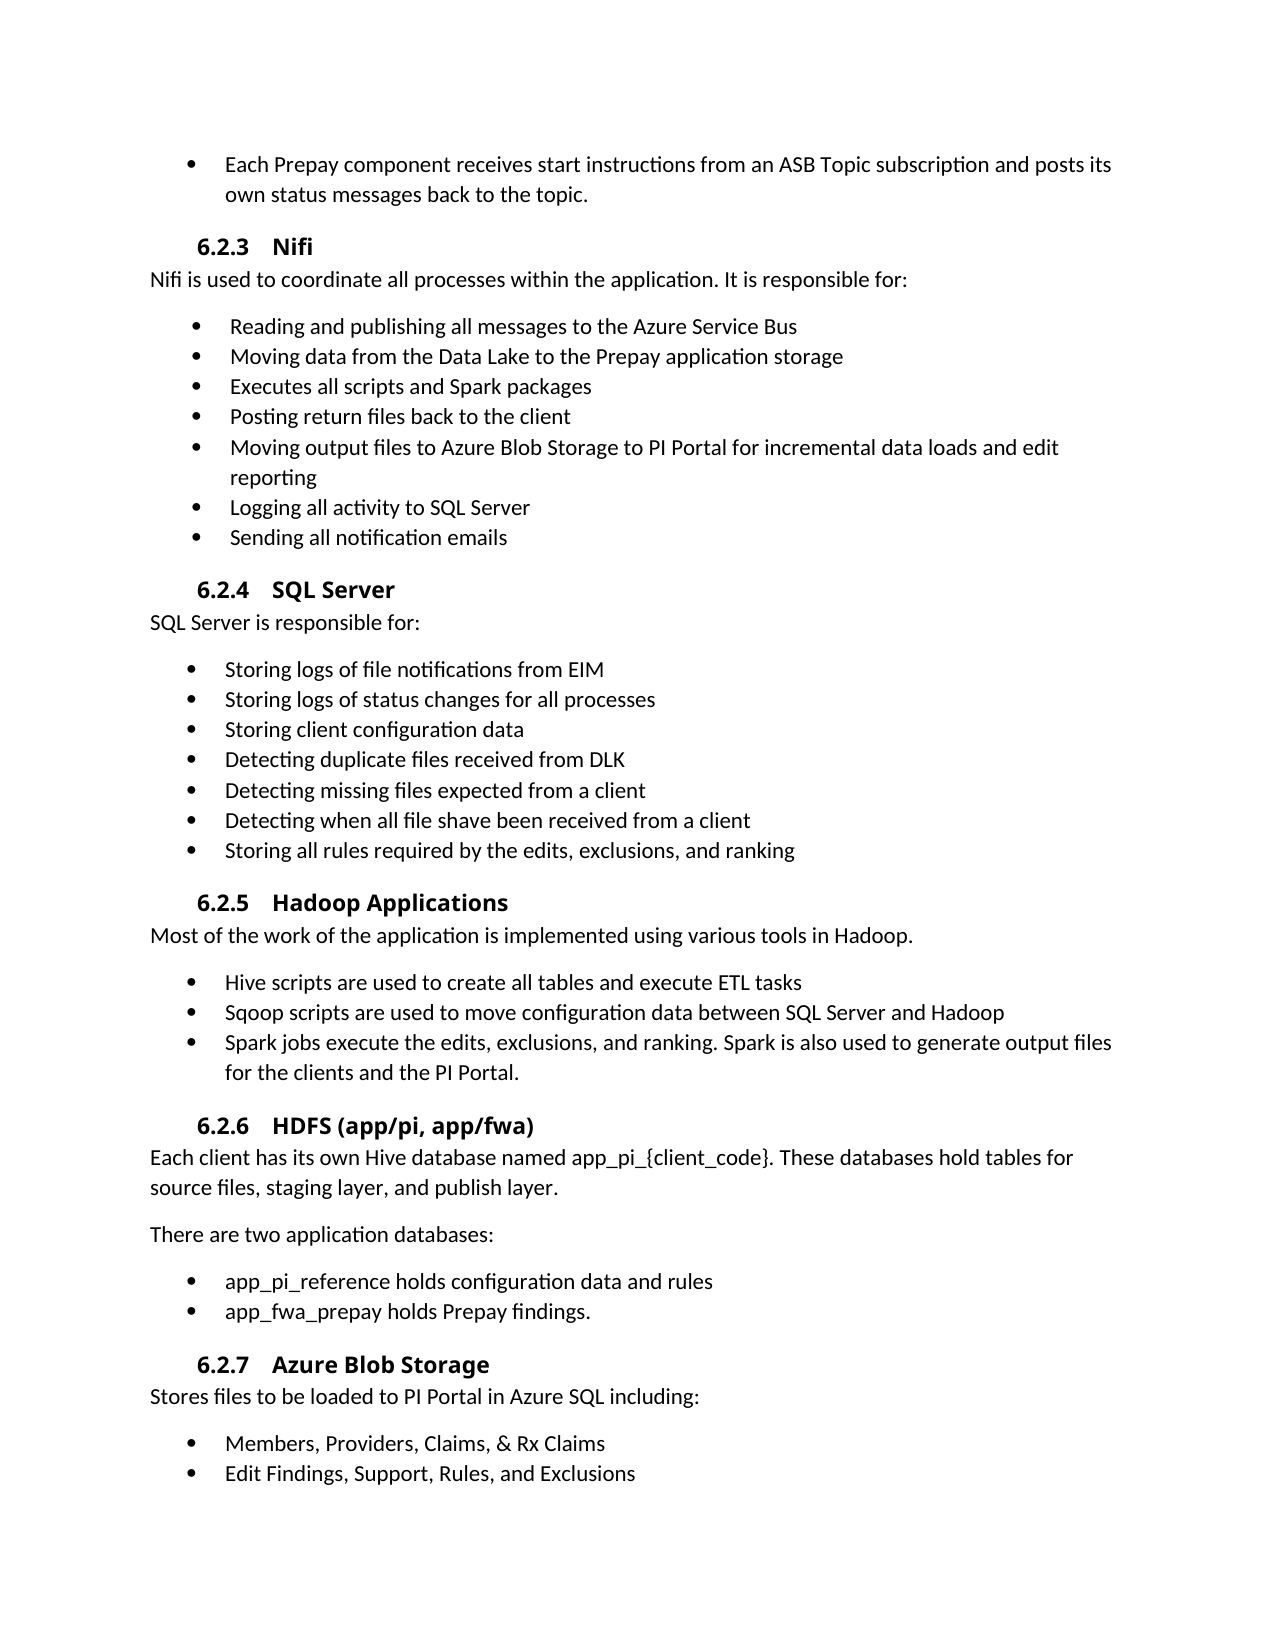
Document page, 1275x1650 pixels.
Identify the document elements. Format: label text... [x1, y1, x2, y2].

list Posting return files back to the client [192, 402, 1125, 431]
list Storing all rules required by the edits, exclusions, and ranking [187, 836, 1125, 864]
list Storing logs of file notifications from EIM [187, 655, 1125, 683]
list Edit Findings, Support, Rules, and Exclusions [187, 1459, 1125, 1487]
list app_fwa_prepay holds Prepay findings. [187, 1297, 1125, 1326]
list Sending all notification emails [192, 523, 1125, 551]
subtitle Nifi [197, 231, 1125, 262]
list Storing logs of status changes for all processes [187, 685, 1125, 713]
list Detecting missing files expected from a client [187, 776, 1125, 804]
list Hive scripts are used to create all tables and execute ETL tasks [187, 968, 1125, 996]
list Each Prepay component receives start instructions from an ASB Topic subscription and posts its own status messages back to the topic. [187, 150, 1125, 208]
text There are two application databases: [150, 1220, 1125, 1248]
subtitle Azure Blob Storage [197, 1348, 1125, 1380]
list Moving output files to Azure Blob Storage to PI Portal for incremental data loads and edit reporting [192, 433, 1125, 491]
text Stores files to be loaded to PI Portal in Azure SQL including: [150, 1382, 1125, 1410]
list Members, Providers, Claims, & Rx Claims [187, 1429, 1125, 1457]
list app_pi_reference holds configuration data and rules [187, 1267, 1125, 1295]
subtitle HDFS (app/pi, app/fwa) [197, 1109, 1125, 1141]
list Storing client configuration data [187, 715, 1125, 743]
subtitle SQL Server [197, 574, 1125, 606]
list Detecting duplicate files received from DLK [187, 746, 1125, 774]
list Sqoop scripts are used to move configuration data between SQL Server and Hadoop [187, 998, 1125, 1026]
list Detecting when all file shave been received from a client [187, 806, 1125, 834]
list Logging all activity to SQL Server [192, 493, 1125, 521]
text SQL Server is responsible for: [150, 608, 1125, 636]
text Nifi is used to coordinate all processes within the application. It is responsible for: [150, 265, 1125, 293]
list Executes all scripts and Spark packages [192, 372, 1125, 400]
list Spark jobs execute the edits, exclusions, and ranking. Spark is also used to generate output files for the clients and the PI Portal. [187, 1028, 1125, 1087]
subtitle Hadoop Applications [197, 887, 1125, 918]
list Moving data from the Data Lake to the Prepay application storage [192, 342, 1125, 370]
text Each client has its own Hive database named app_pi_{client_code}. These databases hold tables for source files, staging layer, and publish layer. [150, 1143, 1125, 1202]
list Reading and publishing all messages to the Azure Service Bus [192, 312, 1125, 340]
text Most of the work of the application is implemented using various tools in Hadoop. [150, 921, 1125, 949]
